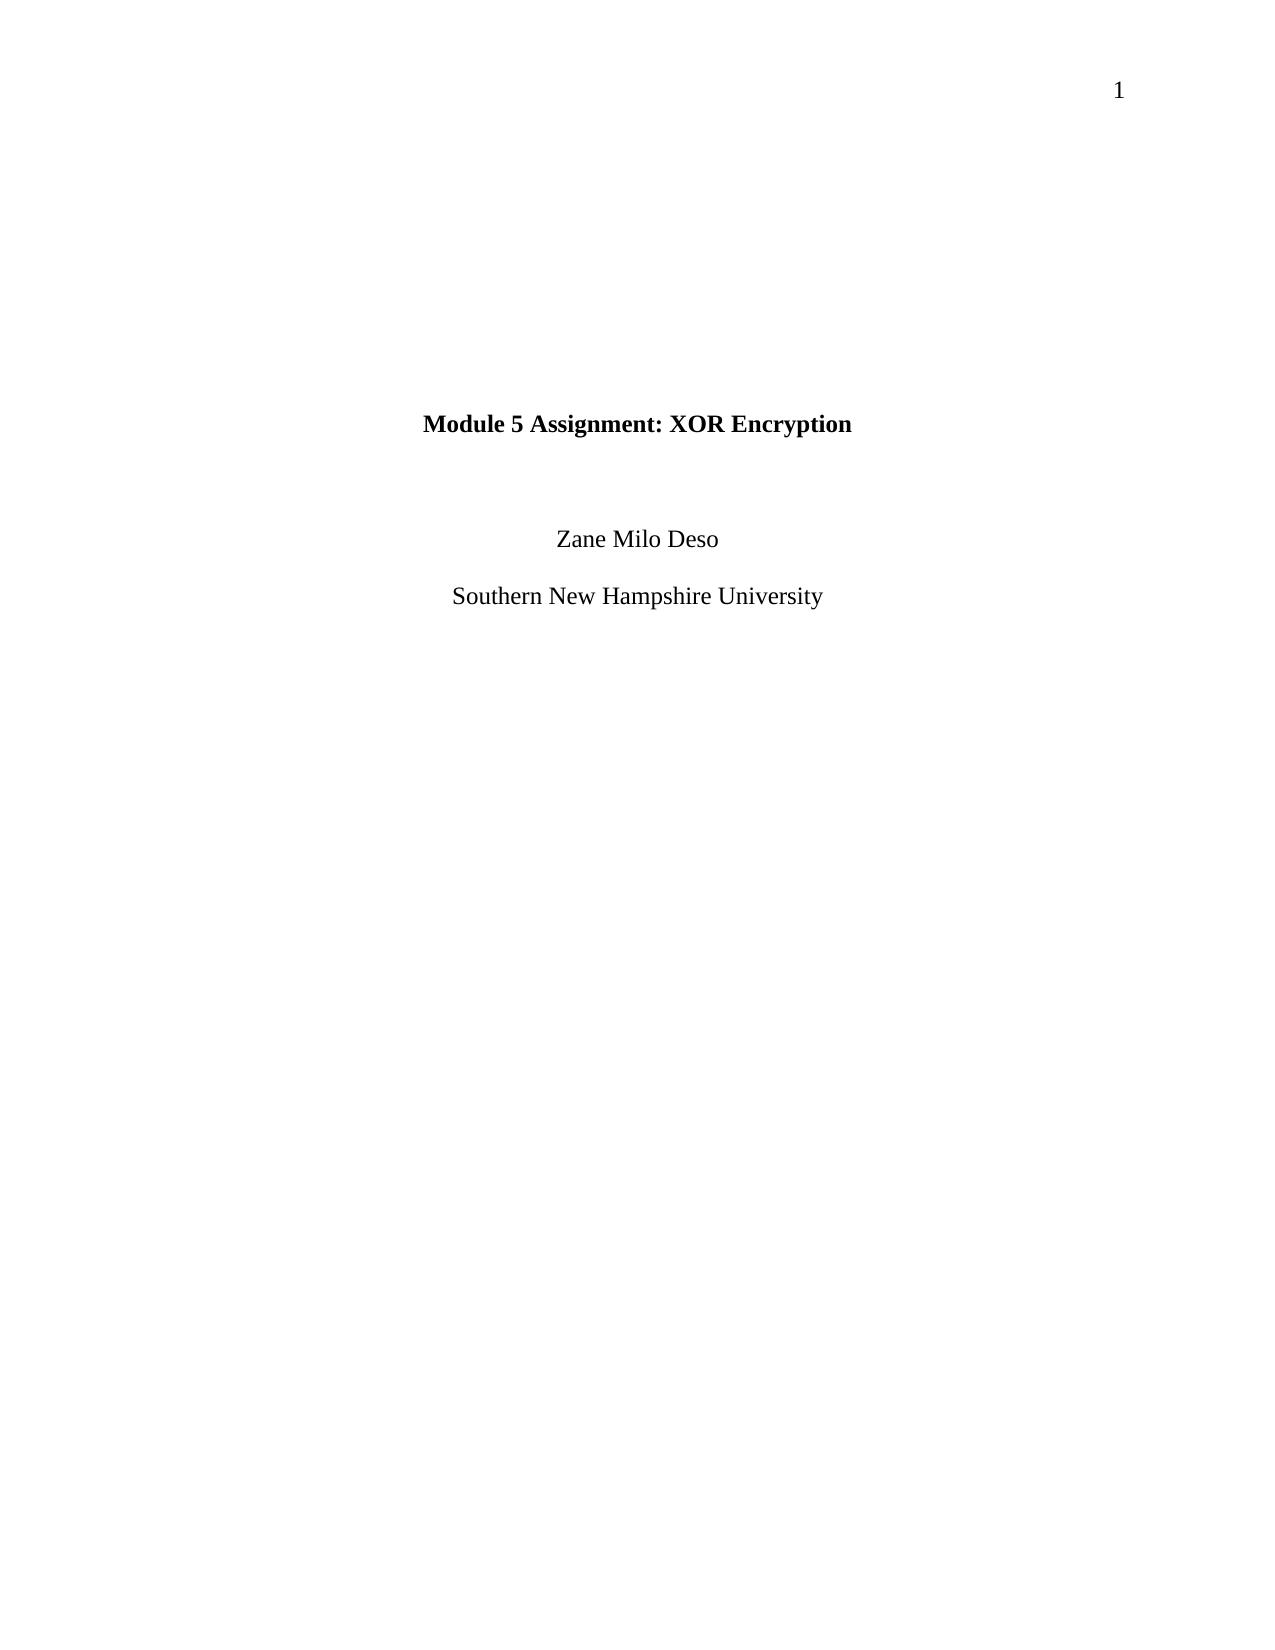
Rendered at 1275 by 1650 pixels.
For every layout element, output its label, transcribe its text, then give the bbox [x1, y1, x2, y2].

text Zane Milo Deso [150, 524, 1125, 552]
text Southern New Hampshire University [150, 581, 1125, 610]
text Module 5 Assignment: XOR Encryption [150, 409, 1125, 437]
